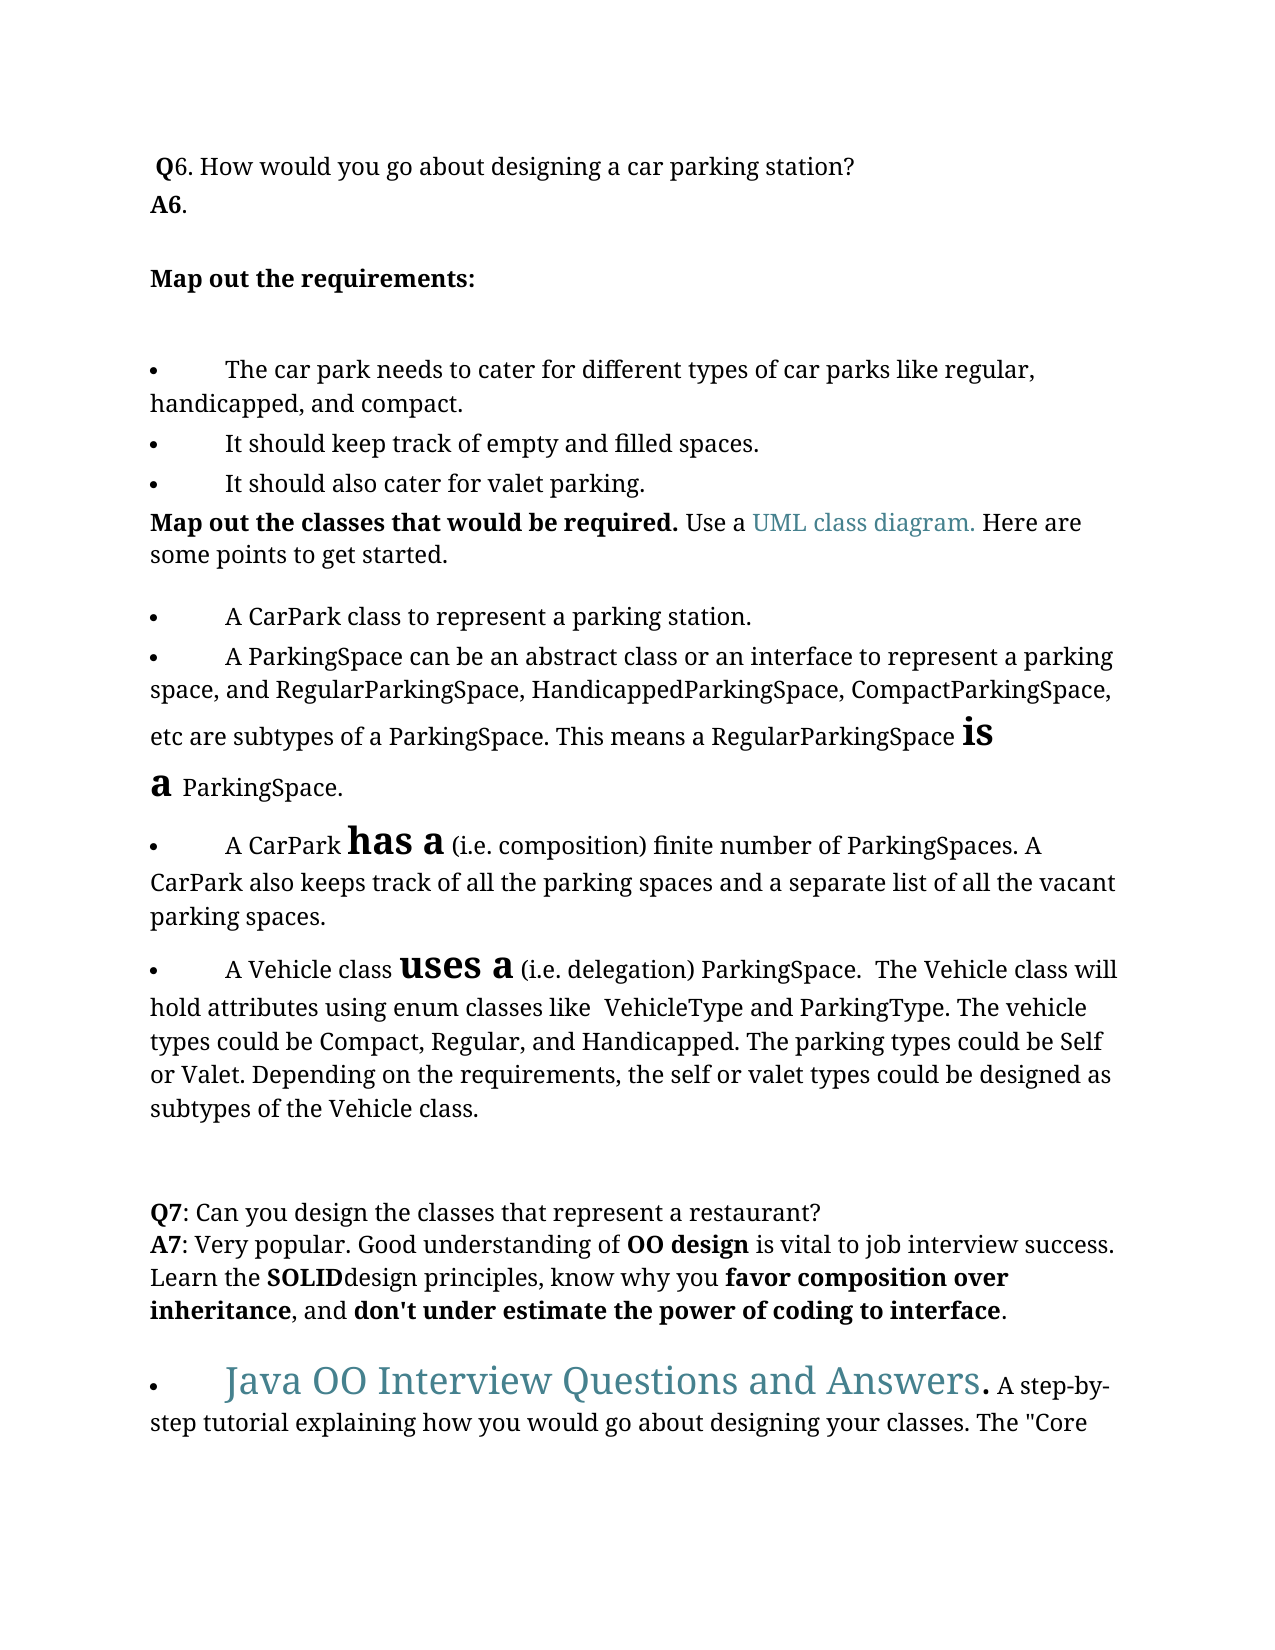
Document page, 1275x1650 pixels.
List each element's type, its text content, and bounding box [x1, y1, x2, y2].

list A CarPark has a (i.e. composition) finite number of ParkingSpaces. A CarPark also keeps track of all the parking spaces and a separate list of all the vacant parking spaces. [150, 814, 1125, 932]
list A CarPark class to represent a parking station. [150, 598, 1125, 632]
list The car park needs to cater for different types of car parks like regular, handicapped, and compact. [150, 352, 1125, 419]
list A Vehicle class uses a (i.e. delegation) ParkingSpace. The Vehicle class will hold attributes using enum classes like VehicleType and ParkingType. The vehicle types could be Compact, Regular, and Handicapped. The parking types could be Self or Valet. Depending on the requirements, the self or valet types could be designed as subtypes of the Vehicle class. [150, 939, 1125, 1124]
list It should also cater for valet parking. [150, 465, 1125, 499]
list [150, 1354, 1125, 1439]
text Map out the classes that would be required. Use a UML class diagram. Here are some points to get started. [150, 505, 1125, 598]
text Q6. How would you go about designing a car parking station? A6. Map out the requirements: [150, 150, 1125, 327]
list It should keep track of empty and filled spaces. [150, 426, 1125, 459]
text Q7: Can you design the classes that represent a restaurant? A7: Very popular. Good understanding of OO design is vital to job interview success. Learn the SOLIDdesign principles, know why you favor composition over inheritance, and don't under estimate the power of coding to interface. [150, 1131, 1125, 1354]
list A ParkingSpace can be an abstract class or an interface to represent a parking space, and RegularParkingSpace, HandicappedParkingSpace, CompactParkingSpace, etc are subtypes of a ParkingSpace. This means a RegularParkingSpace is a ParkingSpace. [150, 638, 1125, 808]
